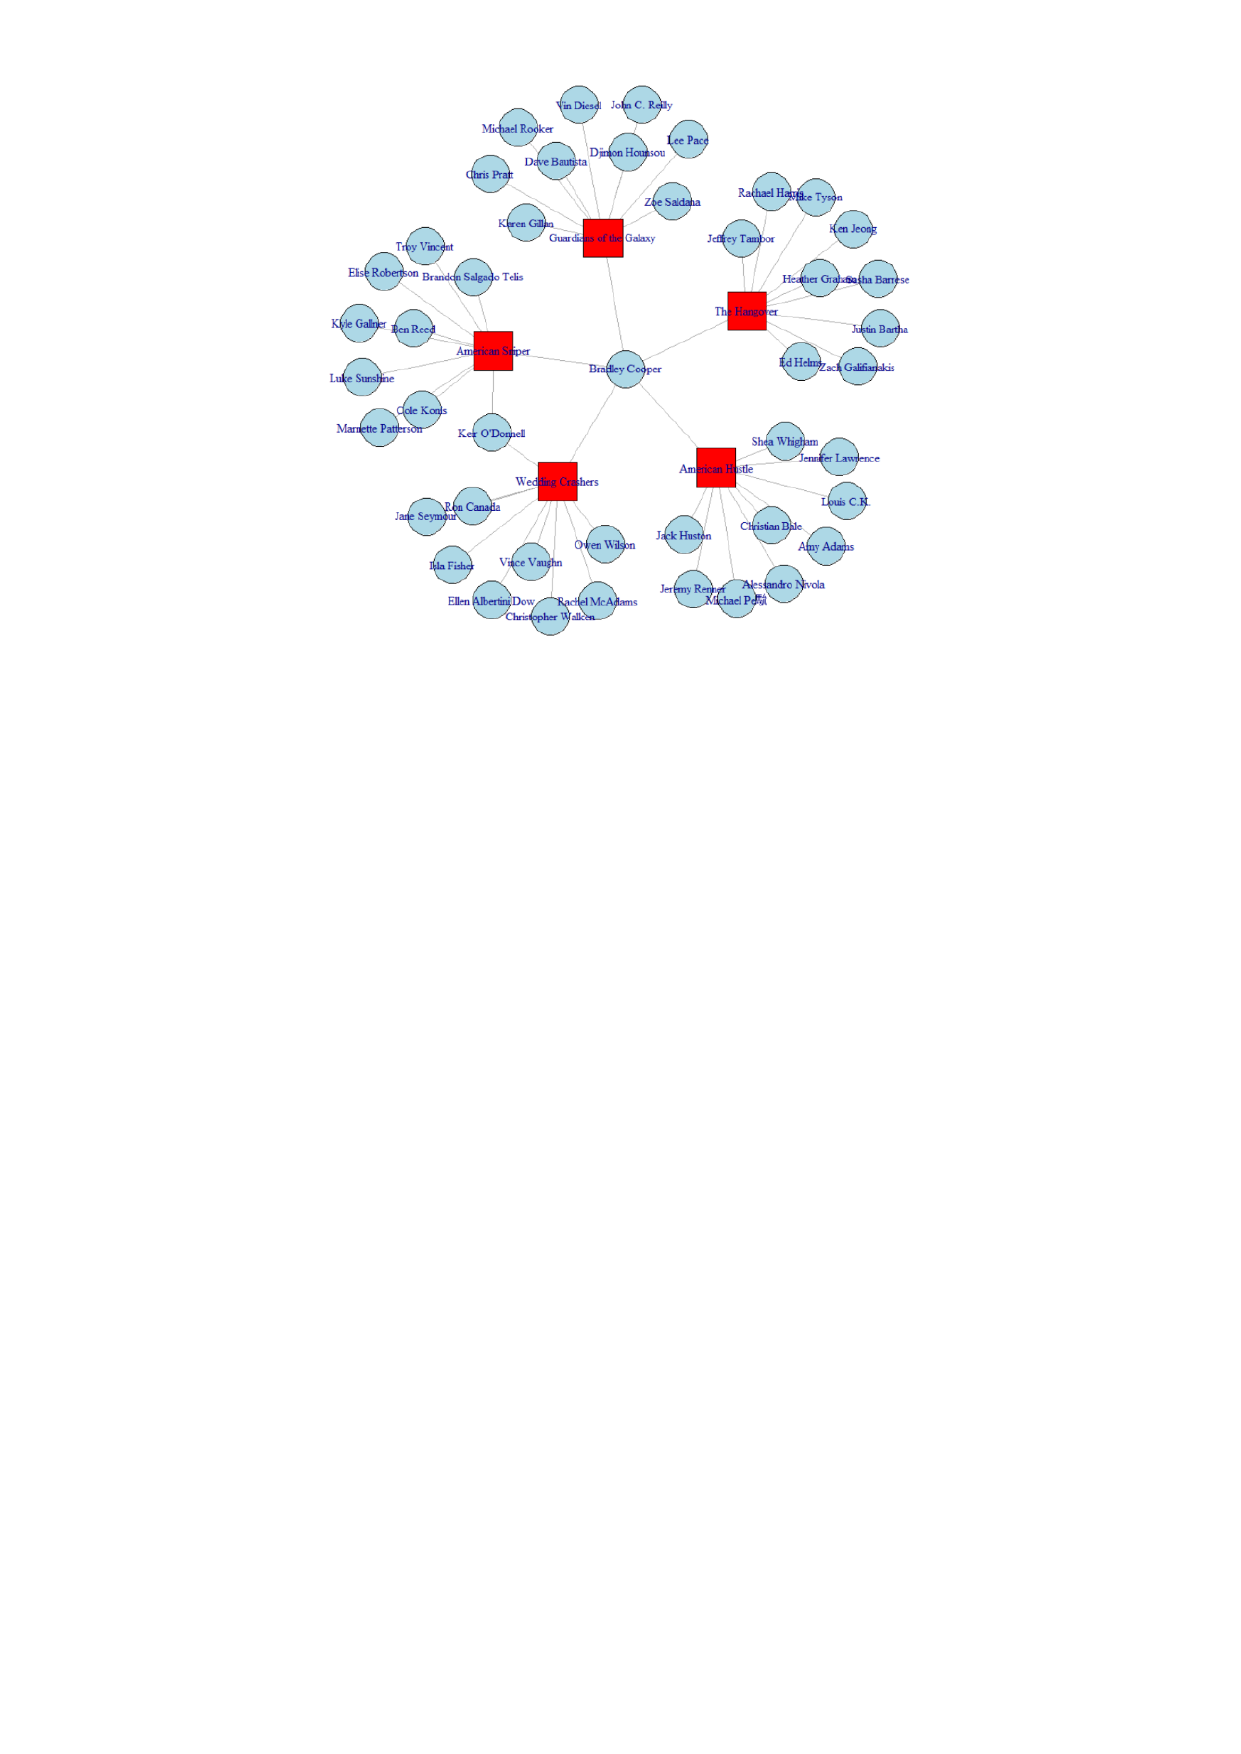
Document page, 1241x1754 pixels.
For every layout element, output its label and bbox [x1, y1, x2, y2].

picture [308, 80, 932, 645]
